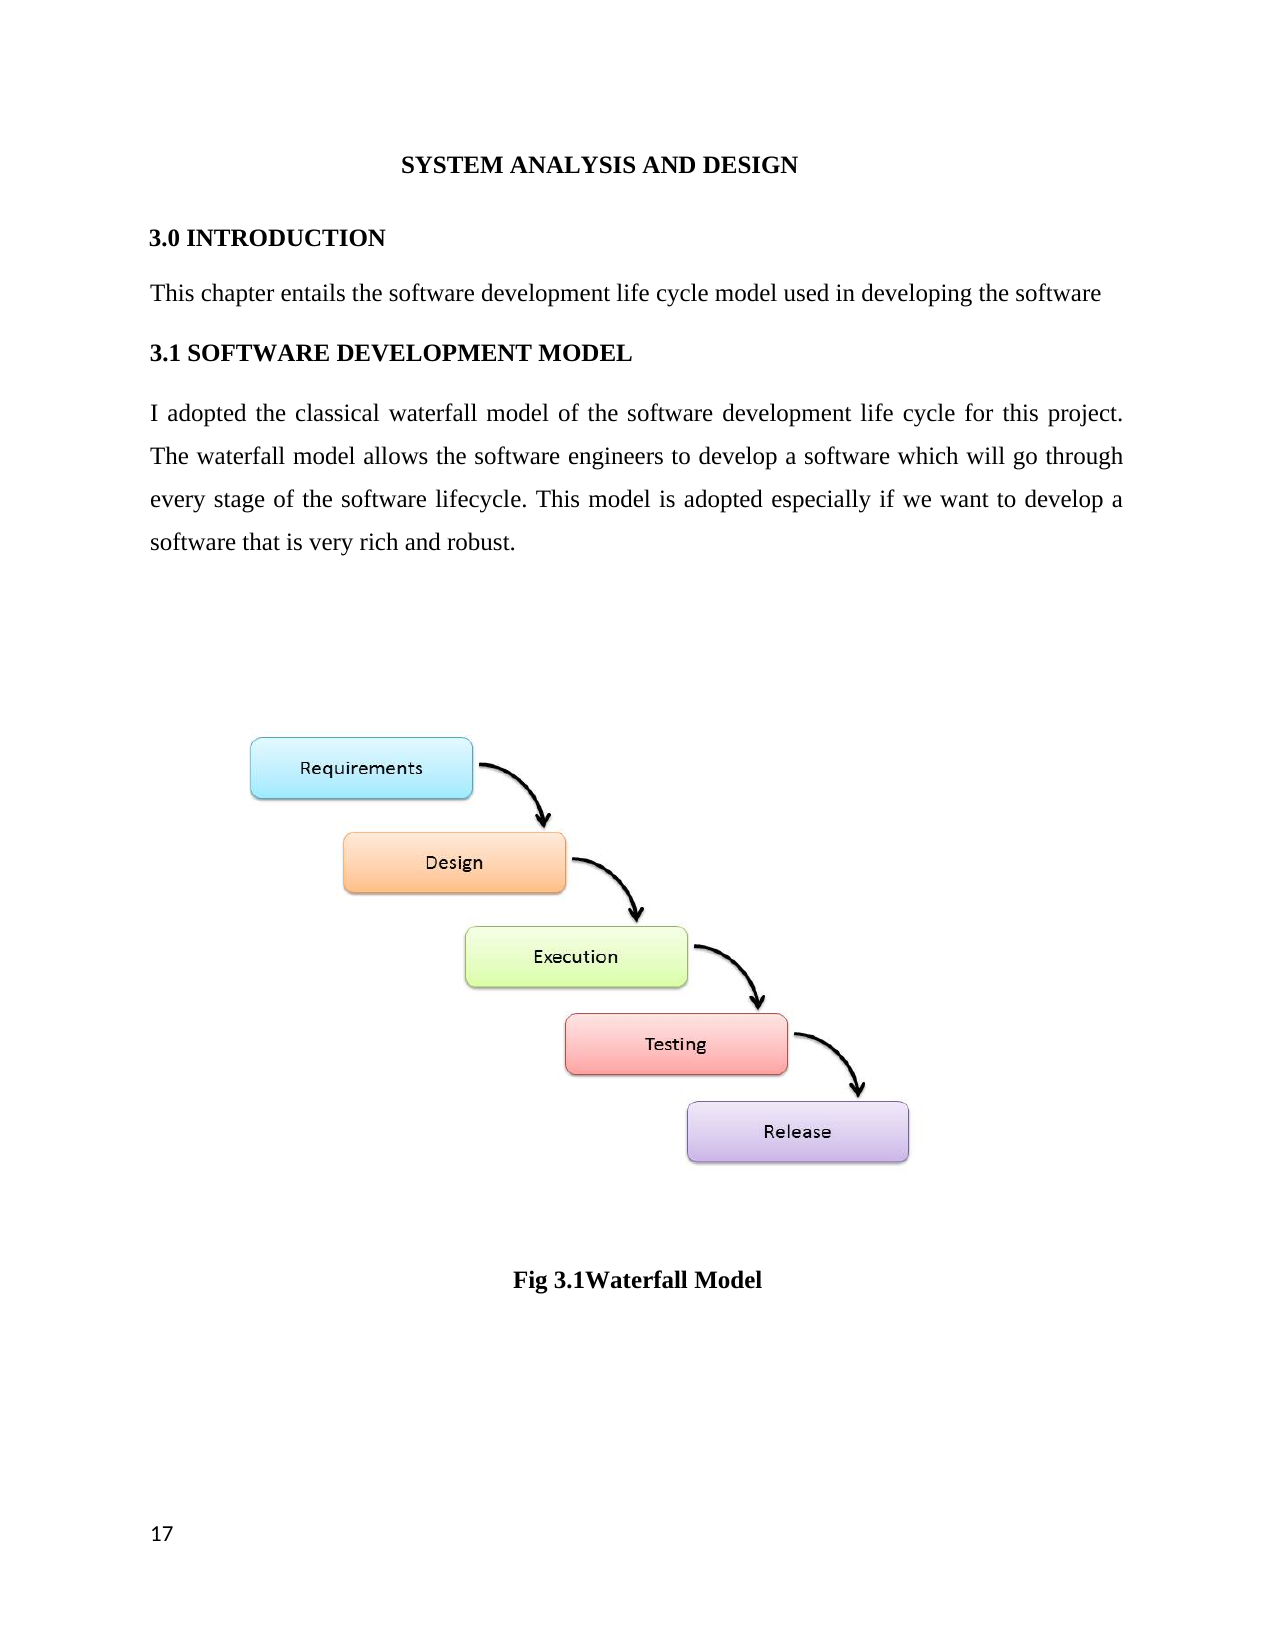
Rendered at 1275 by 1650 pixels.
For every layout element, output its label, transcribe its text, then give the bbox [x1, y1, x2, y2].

picture [150, 646, 1008, 1252]
text Fig 3.1Waterfall Model [150, 1265, 1125, 1294]
text This chapter entails the software development life cycle model used in developing the software [150, 278, 1125, 307]
subtitle 3.0 INTRODUCTION [148, 223, 1125, 252]
text SYSTEM ANALYSIS AND DESIGN [150, 150, 1050, 179]
text I adopted the classical waterfall model of the software development life cycle for this project. The waterfall model allows the software engineers to develop a software which will go through every stage of the software lifecycle. This model is adopted especially if we want to develop a software that is very rich and robust. [150, 398, 1125, 556]
text 3.1 SOFTWARE DEVELOPMENT MODEL [149, 338, 1051, 367]
